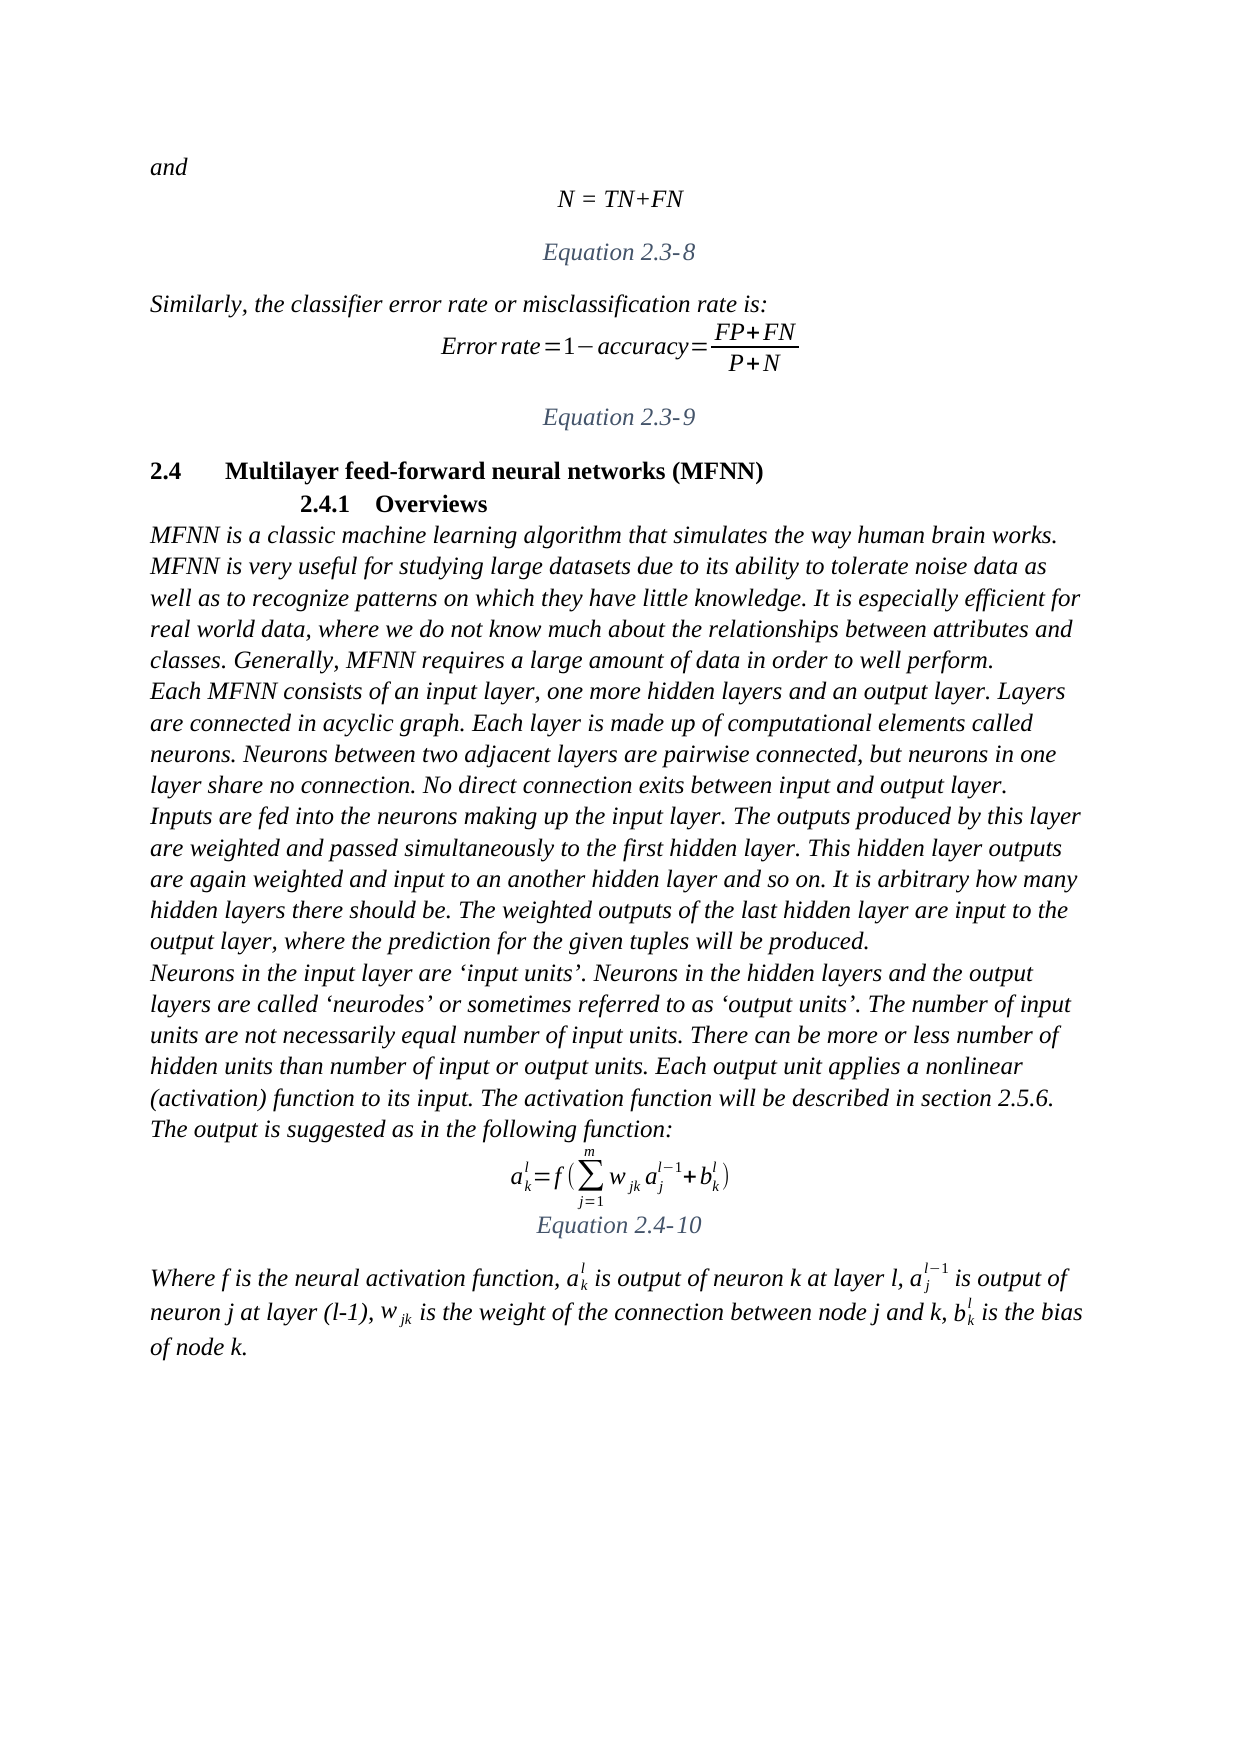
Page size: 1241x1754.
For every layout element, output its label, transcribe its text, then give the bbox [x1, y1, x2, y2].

list N = TN+FN [150, 181, 1090, 212]
text Neurons in the input layer are ‘input units’. Neurons in the hidden layers and the output layers are called ‘neurodes’ or sometimes referred to as ‘output units’. The number of input units are not necessarily equal number of input units. There can be more or less number of hidden units than number of input or output units. Each output unit applies a nonlinear (activation) function to its input. The activation function will be described in section 2.5.6. The output is suggested as in the following function: [150, 955, 1090, 1143]
list and [150, 150, 1090, 181]
text MFNN is a classic machine learning algorithm that simulates the way human brain works. MFNN is very useful for studying large datasets due to its ability to tolerate noise data as well as to recognize patterns on which they have little knowledge. It is especially efficient for real world data, where we do not know much about the relationships between attributes and classes. Generally, MFNN requires a large amount of data in order to well perform. [150, 518, 1090, 674]
list Similarly, the classifier error rate or misclassification rate is: [150, 287, 1090, 318]
subtitle Multilayer feed-forward neural networks (MFNN) [150, 456, 1090, 485]
text Each MFNN consists of an input layer, one more hidden layers and an output layer. Layers are connected in acyclic graph. Each layer is made up of computational elements called neurons. Neurons between two adjacent layers are pairwise connected, but neurons in one layer share no connection. No direct connection exits between input and output layer. [150, 674, 1090, 799]
text Where f is the neural activation function, is output of neuron k at layer l, is output of neuron j at layer (l-1), is the weight of the connection between node j and k, is the bias of node k. [150, 1259, 1090, 1392]
text Inputs are fed into the neurons making up the input layer. The outputs produced by this layer are weighted and passed simultaneously to the first hidden layer. This hidden layer outputs are again weighted and input to an another hidden layer and so on. It is arbitrary how many hidden layers there should be. The weighted outputs of the last hidden layer are input to the output layer, where the prediction for the given tuples will be produced. [150, 799, 1090, 955]
subtitle Overviews [300, 489, 1090, 518]
